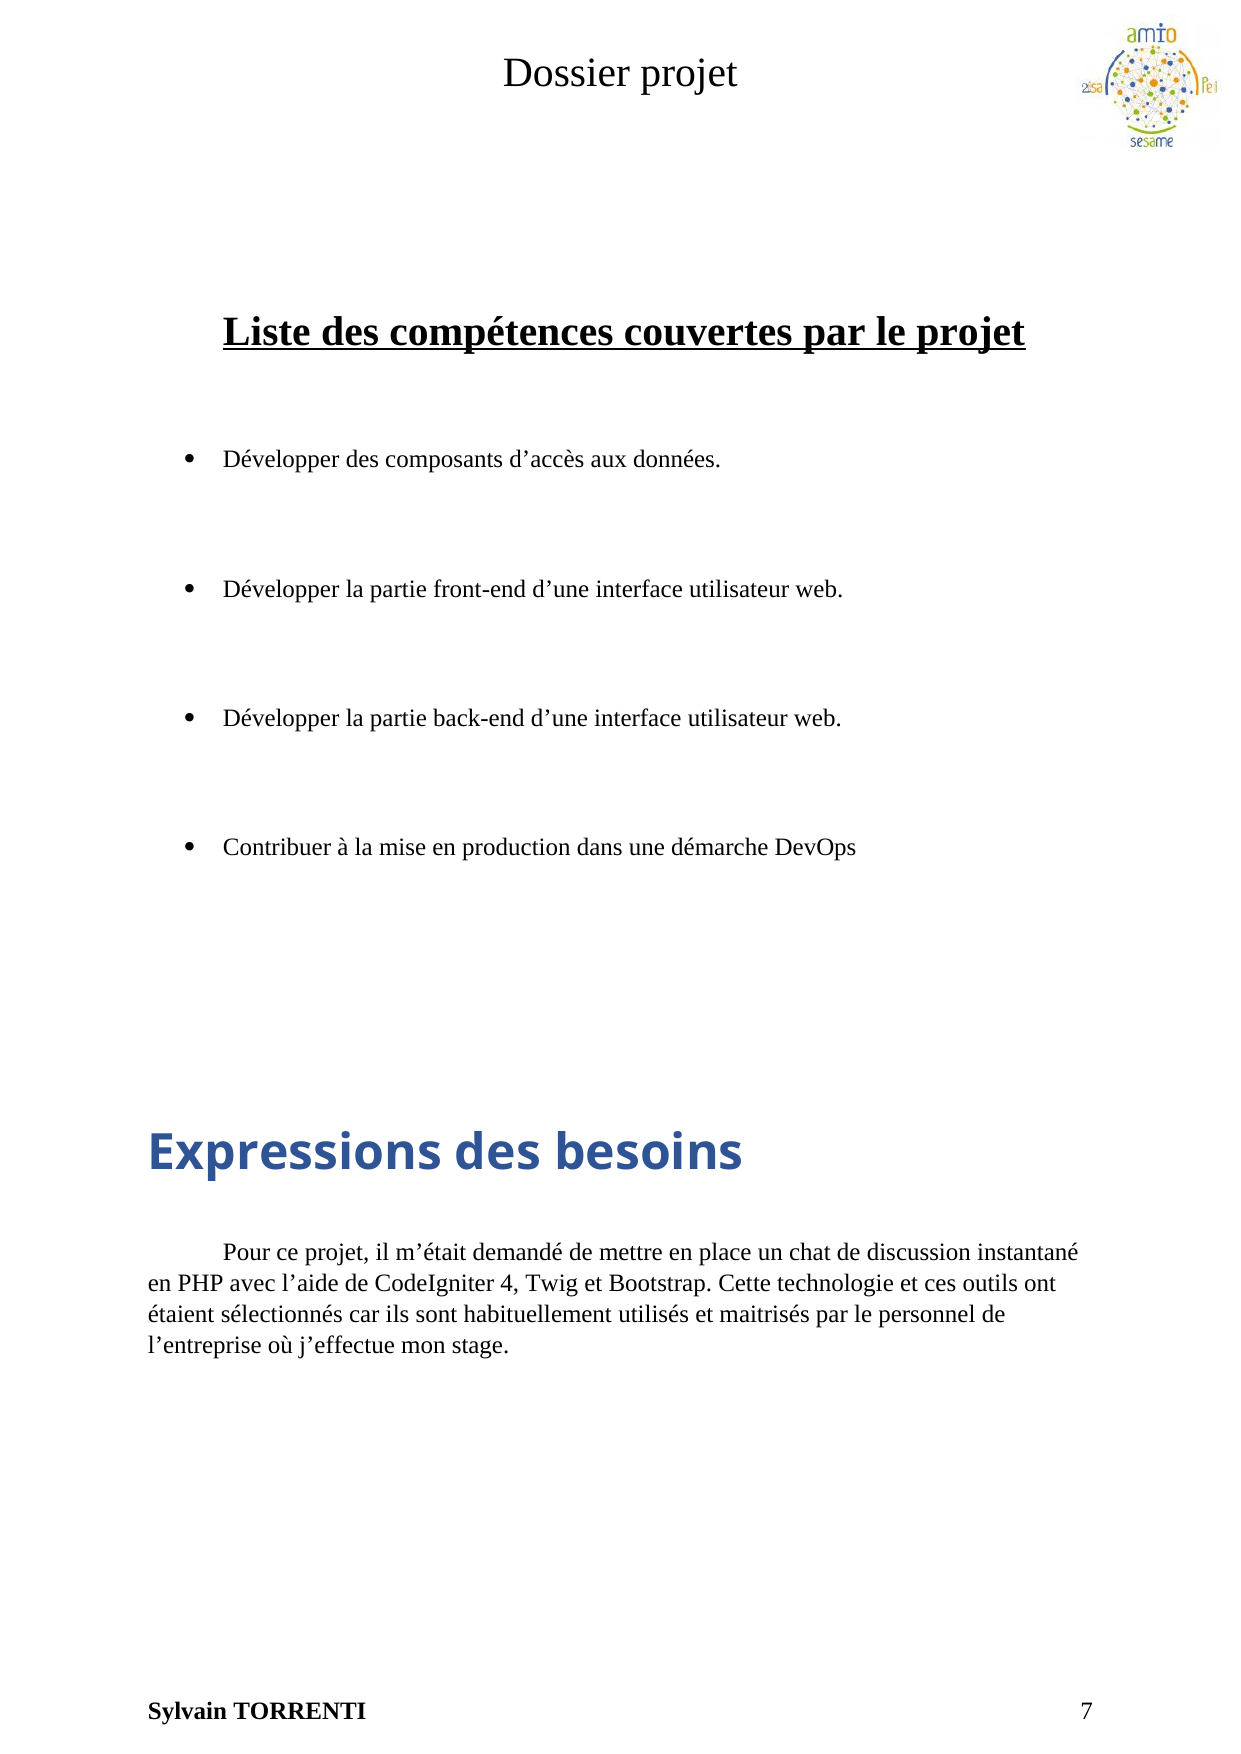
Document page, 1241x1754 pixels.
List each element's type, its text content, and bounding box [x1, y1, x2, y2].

subtitle Expressions des besoins [148, 1116, 1093, 1184]
list Contribuer à la mise en production dans une démarche DevOps [185, 832, 1093, 861]
list Développer la partie front-end d’une interface utilisateur web. [185, 574, 1093, 602]
subtitle Liste des compétences couvertes par le projet [223, 306, 1093, 354]
picture [1076, 15, 1224, 154]
list Développer des composants d’accès aux données. [185, 444, 1093, 473]
text Pour ce projet, il m’était demandé de mettre en place un chat de discussion instantané en PHP avec l’aide de CodeIgniter 4, Twig et Bootstrap. Cette technologie et ces outils ont étaient sélectionnés car ils sont habituellement utilisés et maitrisés par le personnel de l’entreprise où j’effectue mon stage. [148, 1237, 1093, 1359]
list Développer la partie back-end d’une interface utilisateur web. [185, 703, 1093, 732]
